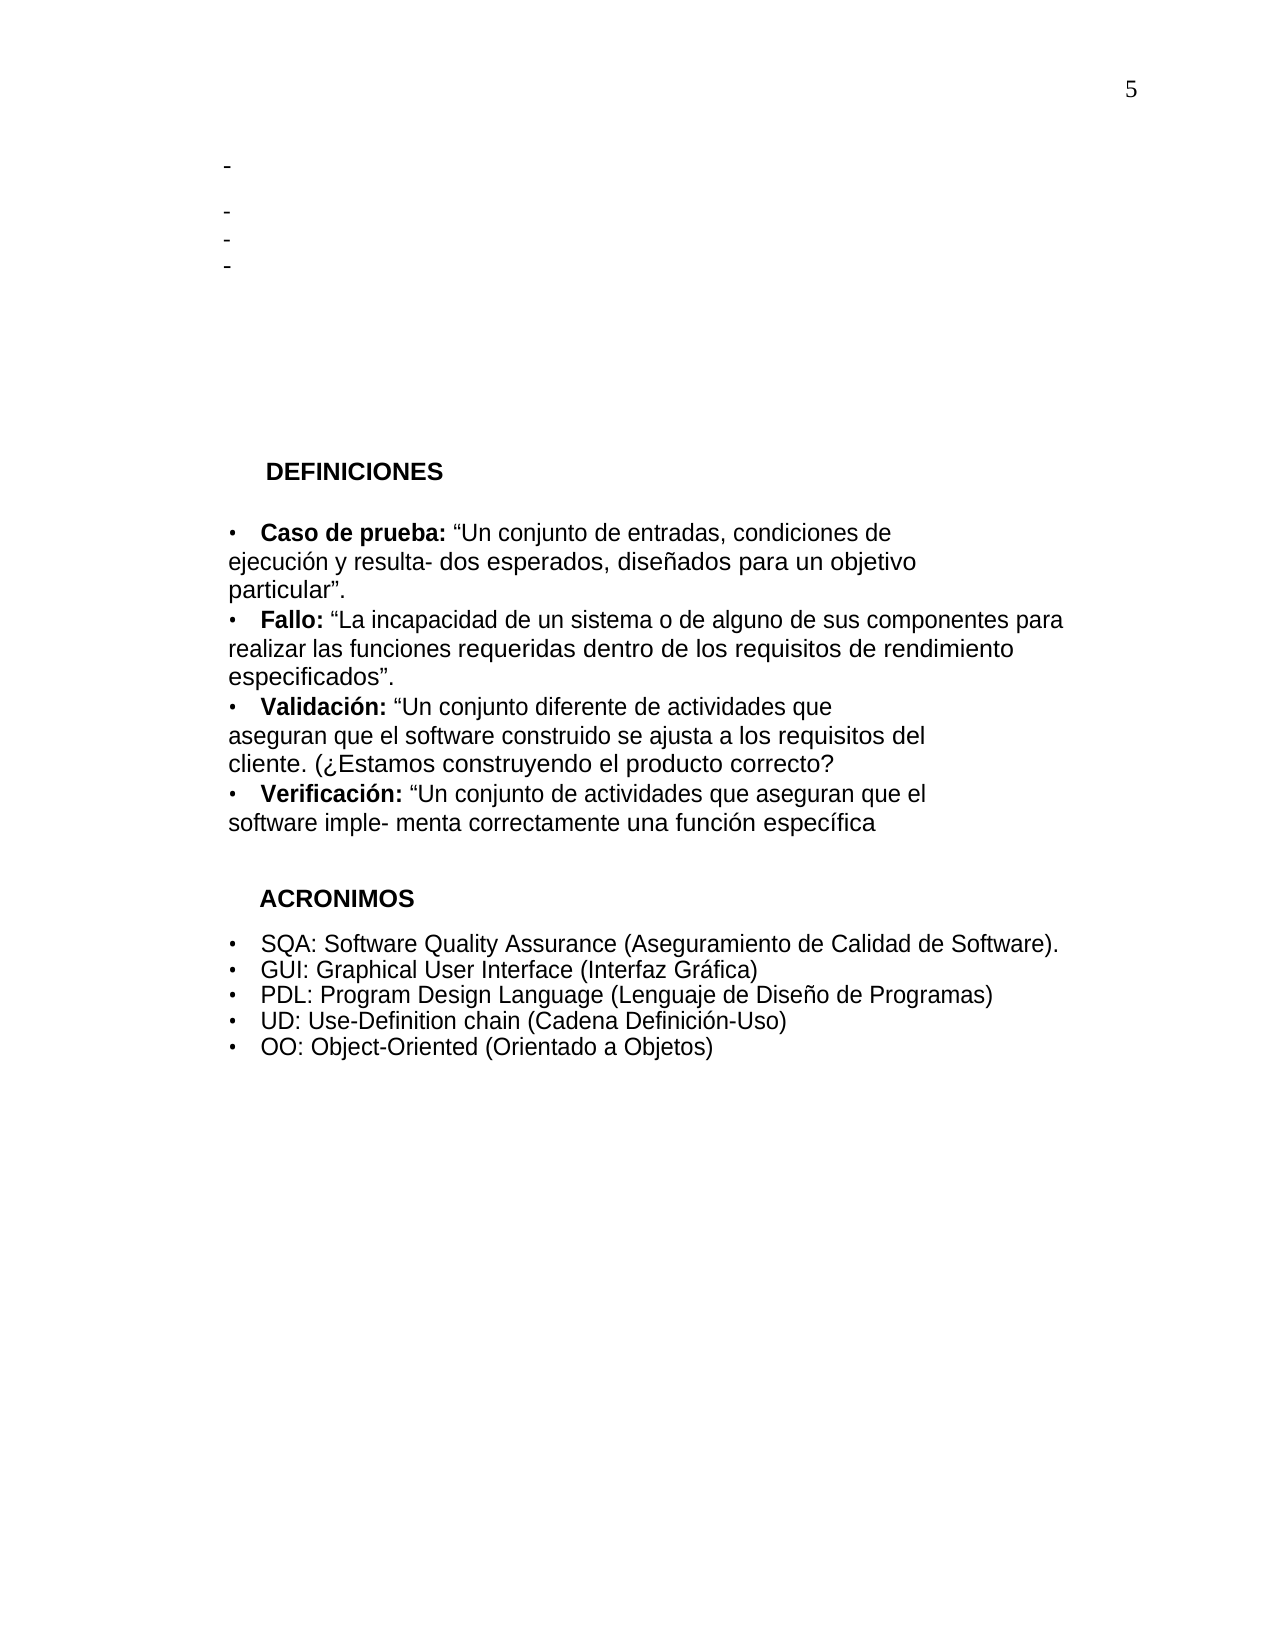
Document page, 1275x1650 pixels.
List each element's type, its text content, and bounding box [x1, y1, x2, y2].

list Caso de prueba: “Un conjunto de entradas, condiciones de ejecución y resulta- dos esperados, diseñados para un objetivo particular”. [228, 517, 934, 604]
list UD: Use-Definition chain (Cadena Definición-Uso) [228, 1009, 1173, 1035]
list SQA: Software Quality Assurance (Aseguramiento de Calidad de Software). [228, 932, 1173, 957]
list GUI: Graphical User Interface (Interfaz Gráfica) [228, 957, 1173, 983]
list Fallo: “La incapacidad de un sistema o de alguno de sus componentes para realizar las funciones requeridas dentro de los requisitos de rendimiento especificados”. [228, 604, 1108, 691]
list DEFINICIONES [266, 457, 1083, 486]
list PDL: Program Design Language (Lenguaje de Diseño de Programas) [228, 983, 1173, 1009]
list OO: Object-Oriented (Orientado a Objetos) [228, 1035, 1173, 1061]
list Validación: “Un conjunto diferente de actividades que aseguran que el software construido se ajusta a los requisitos del cliente. (¿Estamos construyendo el producto correcto? [228, 691, 934, 778]
text ACRONIMOS [185, 884, 1090, 913]
list Verificación: “Un conjunto de actividades que aseguran que el software imple- menta correctamente una función específica [228, 778, 934, 837]
